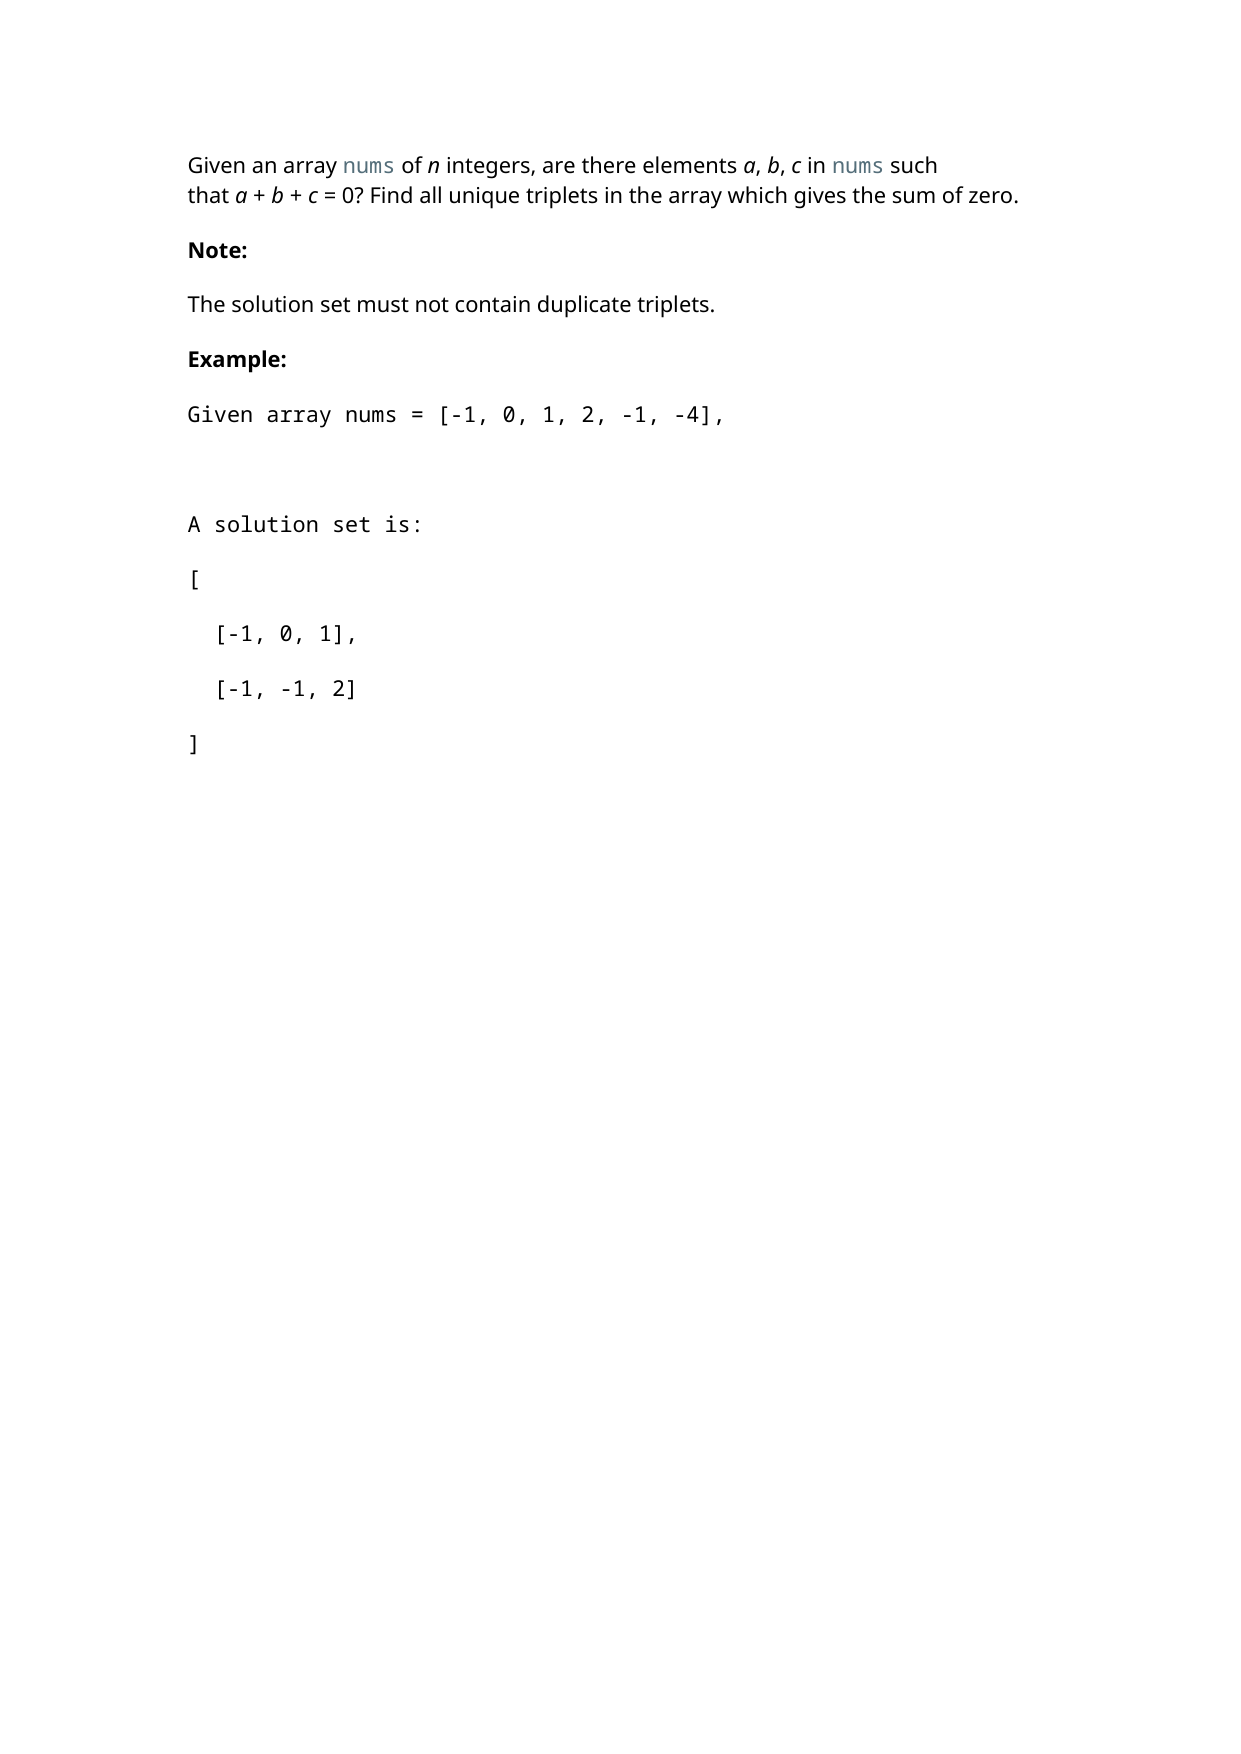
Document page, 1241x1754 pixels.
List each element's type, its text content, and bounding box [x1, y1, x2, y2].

text Note: [187, 234, 1053, 264]
text A solution set is: [187, 508, 1053, 538]
text ] [187, 728, 1053, 757]
text [-1, -1, 2] [187, 673, 1053, 703]
text Given an array nums of n integers, are there elements a, b, c in nums such that a + b + c = 0? Find all unique triplets in the array which gives the sum of zero. [187, 150, 1053, 209]
text [ [187, 563, 1053, 593]
text Given array nums = [-1, 0, 1, 2, -1, -4], [187, 399, 1053, 429]
text Example: [187, 344, 1053, 374]
text [-1, 0, 1], [187, 618, 1053, 648]
text The solution set must not contain duplicate triplets. [187, 289, 1053, 319]
